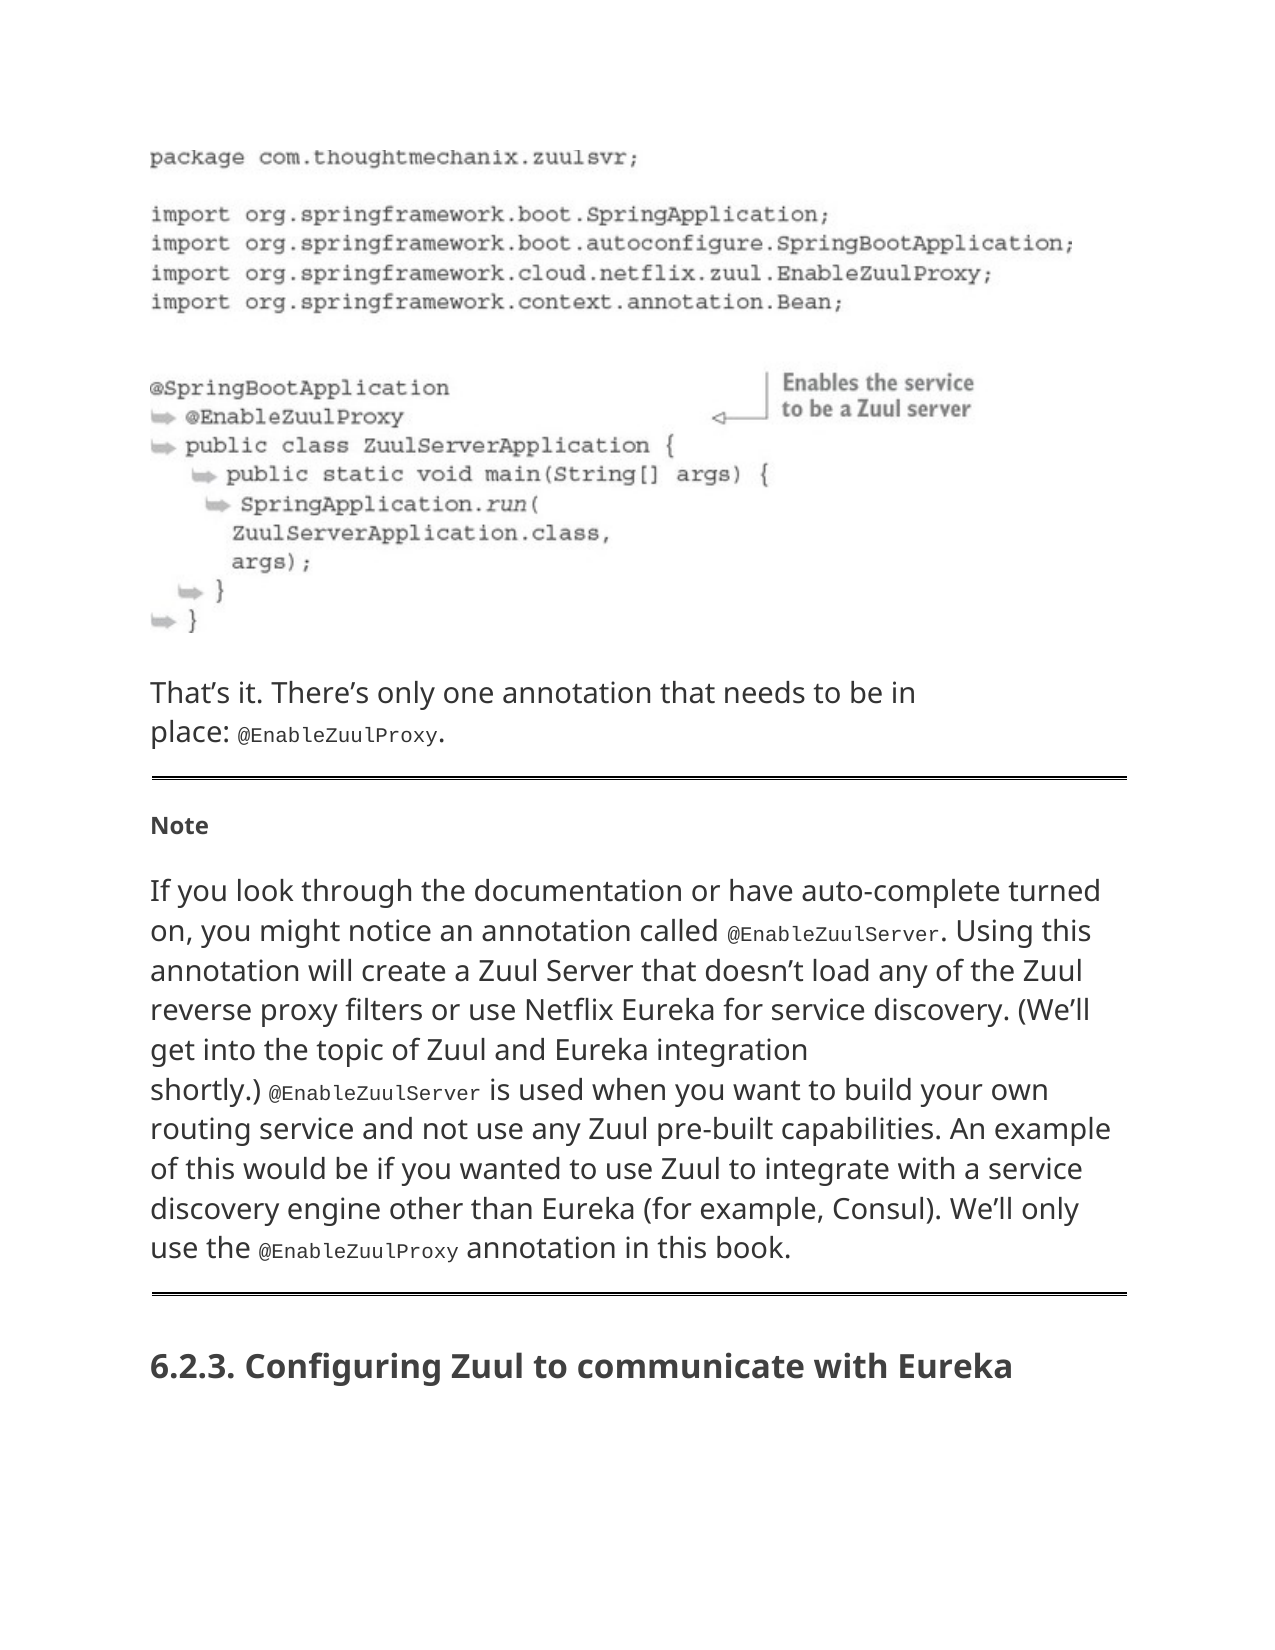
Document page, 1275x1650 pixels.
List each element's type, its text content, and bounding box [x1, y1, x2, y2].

text Note [150, 809, 1125, 841]
text If you look through the documentation or have auto-complete turned on, you might notice an annotation called @EnableZuulServer. Using this annotation will create a Zuul Server that doesn’t load any of the Zuul reverse proxy filters or use Netflix Eureka for service discovery. (We’ll get into the topic of Zuul and Eureka integration shortly.) @EnableZuulServer is used when you want to build your own routing service and not use any Zuul pre-built capabilities. An example of this would be if you wanted to use Zuul to integrate with a service discovery engine other than Eureka (for example, Consul). We’ll only use the @EnableZuulProxy annotation in this book. [150, 870, 1125, 1267]
text 6.2.3. Configuring Zuul to communicate with Eureka [150, 1342, 1125, 1388]
text That’s it. There’s only one annotation that needs to be in place: @EnableZuulProxy. [150, 672, 1125, 751]
picture [150, 150, 1072, 633]
